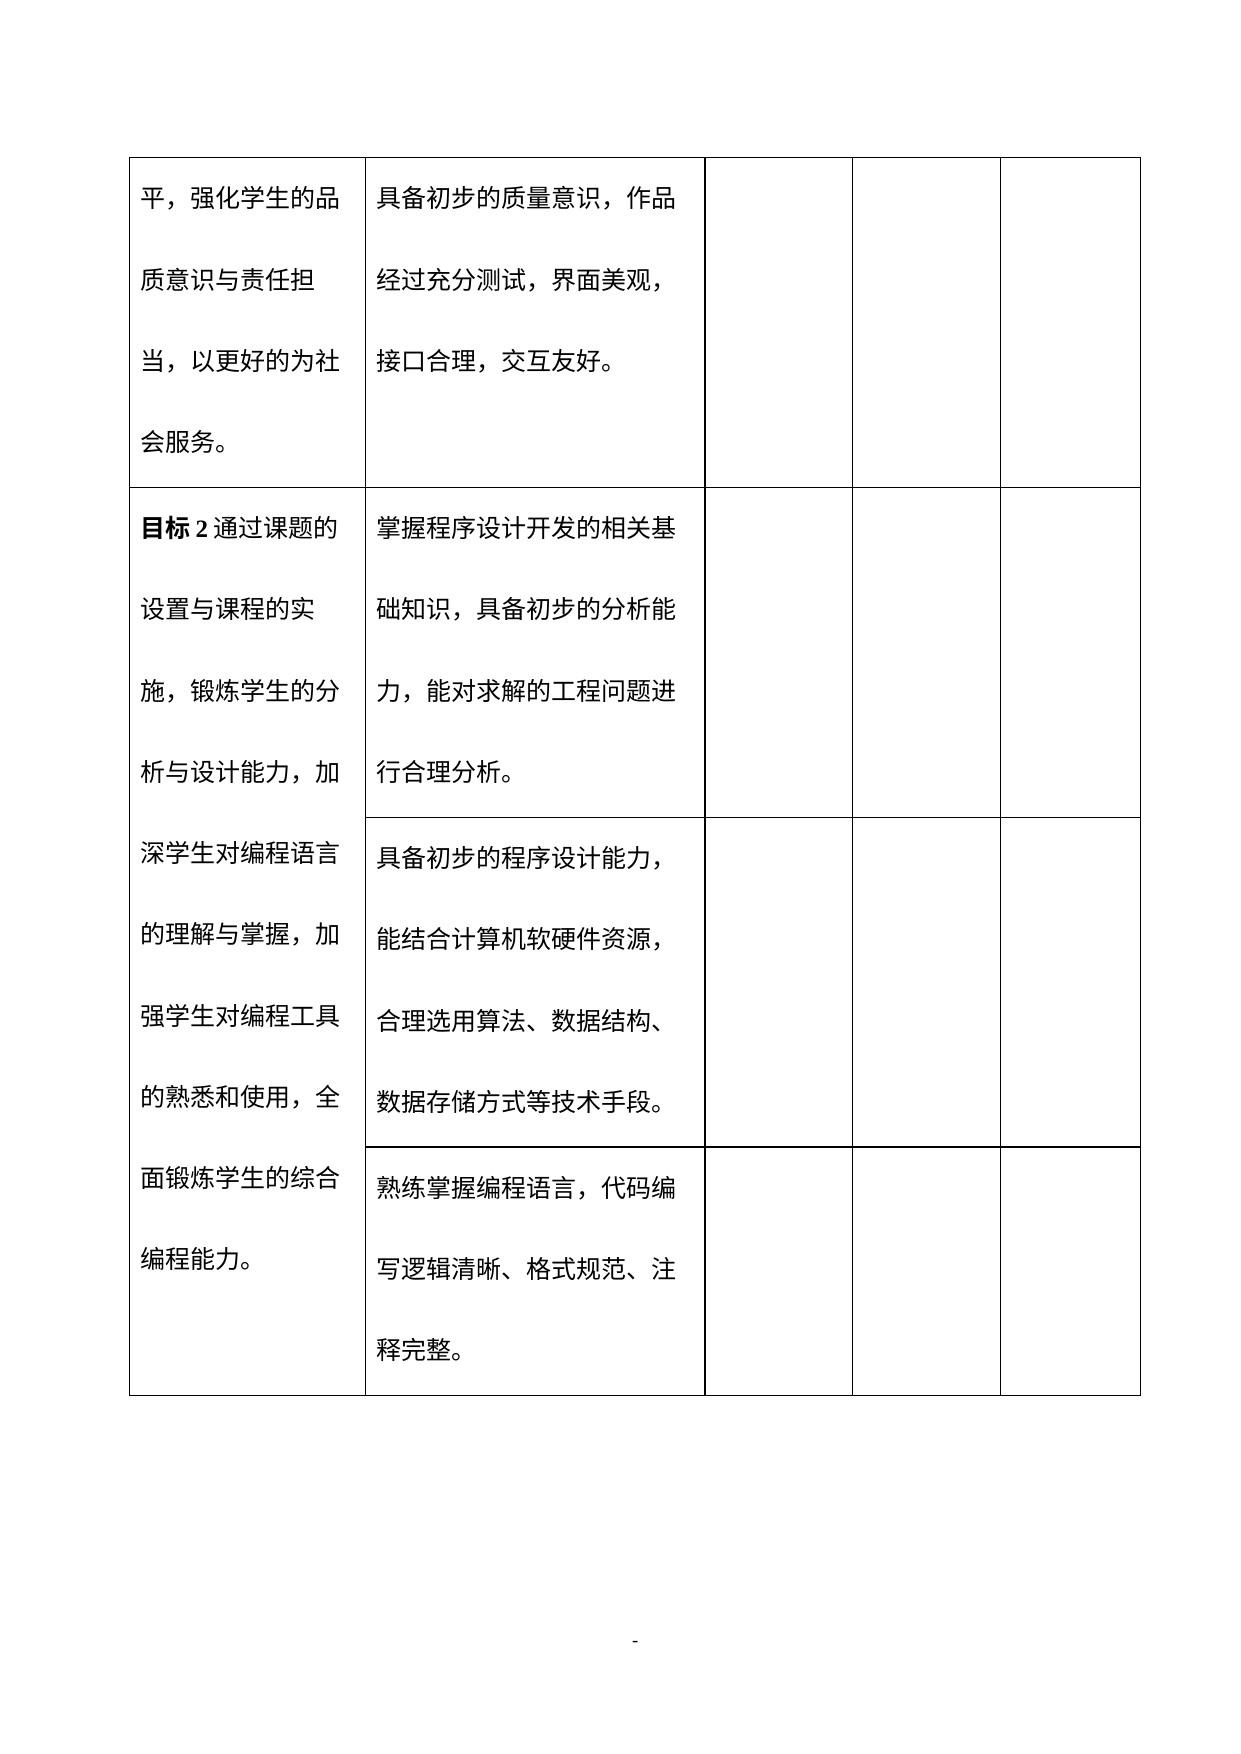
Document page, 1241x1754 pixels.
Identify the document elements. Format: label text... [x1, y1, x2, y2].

table_cell [1001, 158, 1140, 487]
table_cell [853, 818, 1000, 1146]
table_cell 掌握程序设计开发的相关基础知识，具备初步的分析能力，能对求解的工程问题进行合理分析。 [366, 488, 704, 817]
table_cell 具备初步的程序设计能力，能结合计算机软硬件资源，合理选用算法、数据结构、数据存储方式等技术手段。 [366, 818, 704, 1146]
table_cell [853, 488, 1000, 817]
table_cell [706, 1148, 852, 1395]
table_cell [1001, 818, 1140, 1146]
table_cell [1001, 488, 1140, 817]
table_cell [706, 818, 852, 1146]
table_cell 具备初步的质量意识，作品经过充分测试，界面美观，接口合理，交互友好。 [366, 158, 704, 487]
table_cell 熟练掌握编程语言，代码编写逻辑清晰、格式规范、注释完整。 [366, 1148, 704, 1395]
table_cell [706, 488, 852, 817]
table_cell 目标2通过课题的设置与课程的实施，锻炼学生的分析与设计能力，加深学生对编程语言的理解与掌握，加强学生对编程工具的熟悉和使用，全面锻炼学生的综合编程能力。 [130, 488, 365, 1395]
table_cell [1001, 1148, 1140, 1395]
table_cell [853, 158, 1000, 487]
table_cell [853, 1148, 1000, 1395]
table_cell [706, 158, 852, 487]
